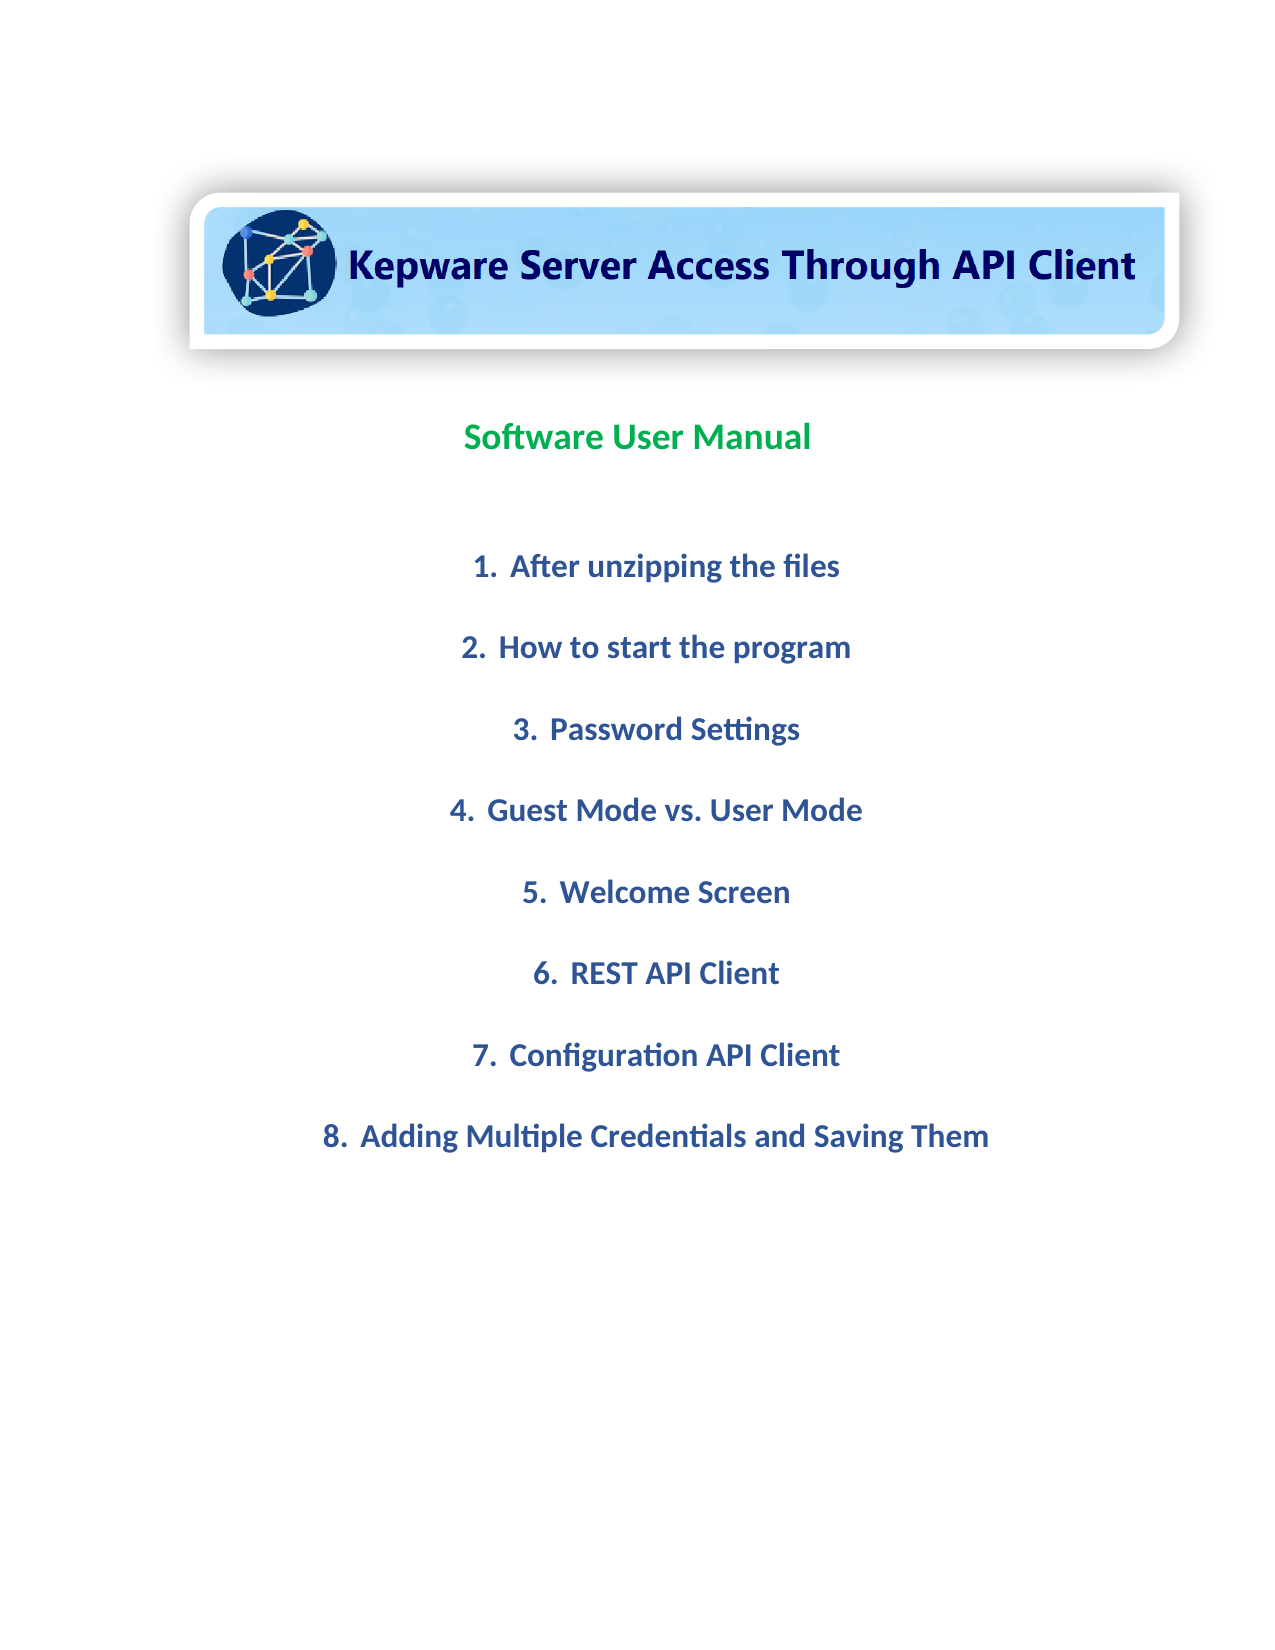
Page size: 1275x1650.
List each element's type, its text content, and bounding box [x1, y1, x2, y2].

list Password Settings [187, 708, 1125, 749]
list Adding Multiple Credentials and Saving Them [187, 1115, 1125, 1156]
list REST API Client [187, 952, 1125, 993]
list How to start the program [187, 626, 1125, 667]
list Welcome Screen [187, 871, 1125, 912]
list After unzipping the files [187, 545, 1125, 586]
text Software User Manual [150, 413, 1125, 458]
list Guest Mode vs. User Mode [187, 789, 1125, 830]
list Configuration API Client [187, 1034, 1125, 1074]
